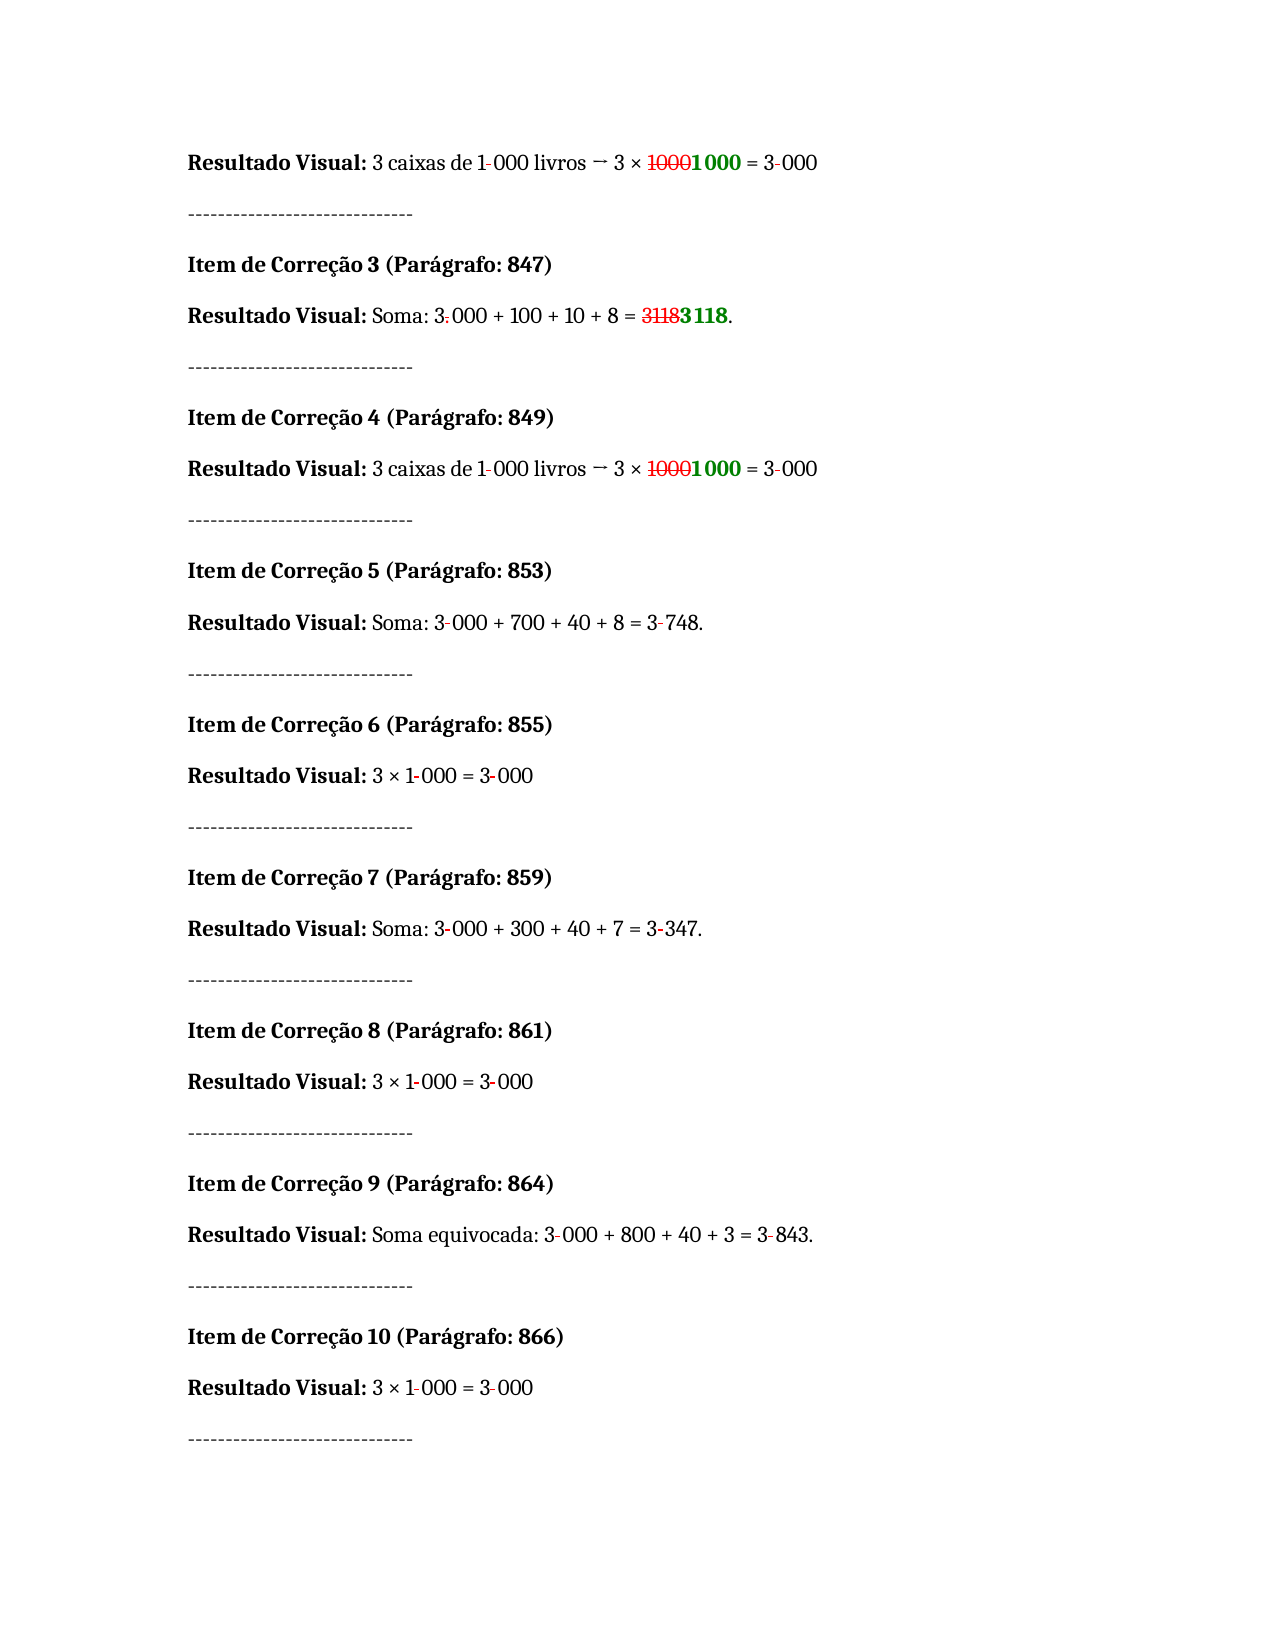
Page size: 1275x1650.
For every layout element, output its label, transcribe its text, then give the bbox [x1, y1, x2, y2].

text Item de Correção 3 (Parágrafo: 847) [187, 252, 1087, 278]
text Resultado Visual: Soma equivocada: 3 000 + 800 + 40 + 3 = 3 843. [187, 1222, 1087, 1248]
text ------------------------------ [187, 201, 1087, 227]
text Item de Correção 9 (Parágrafo: 864) [187, 1171, 1087, 1197]
text ------------------------------ [187, 1120, 1087, 1146]
text Item de Correção 10 (Parágrafo: 866) [187, 1324, 1087, 1350]
text ------------------------------ [187, 813, 1087, 840]
text ------------------------------ [187, 967, 1087, 993]
text Resultado Visual: 3 caixas de 1 000 livros → 3 × 10001 000 = 3 000 [187, 150, 1087, 176]
text Item de Correção 6 (Parágrafo: 855) [187, 711, 1087, 738]
text ------------------------------ [187, 1273, 1087, 1299]
text Resultado Visual: 3 × 1 000 = 3 000 [187, 1069, 1087, 1095]
text Resultado Visual: 3 × 1 000 = 3 000 [187, 762, 1087, 789]
text Resultado Visual: 3 × 1 000 = 3 000 [187, 1375, 1087, 1401]
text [187, 303, 1087, 329]
text Item de Correção 5 (Parágrafo: 853) [187, 558, 1087, 585]
text Resultado Visual: 3 caixas de 1 000 livros → 3 × 10001 000 = 3 000 [187, 456, 1087, 483]
text ------------------------------ [187, 660, 1087, 687]
text Resultado Visual: Soma: 3 000 + 700 + 40 + 8 = 3 748. [187, 609, 1087, 636]
text ------------------------------ [187, 1426, 1087, 1452]
text Resultado Visual: Soma: 3 000 + 300 + 40 + 7 = 3 347. [187, 916, 1087, 942]
text ------------------------------ [187, 507, 1087, 534]
text Item de Correção 7 (Parágrafo: 859) [187, 864, 1087, 891]
text ------------------------------ [187, 354, 1087, 381]
text Item de Correção 8 (Parágrafo: 861) [187, 1018, 1087, 1044]
text Item de Correção 4 (Parágrafo: 849) [187, 405, 1087, 432]
